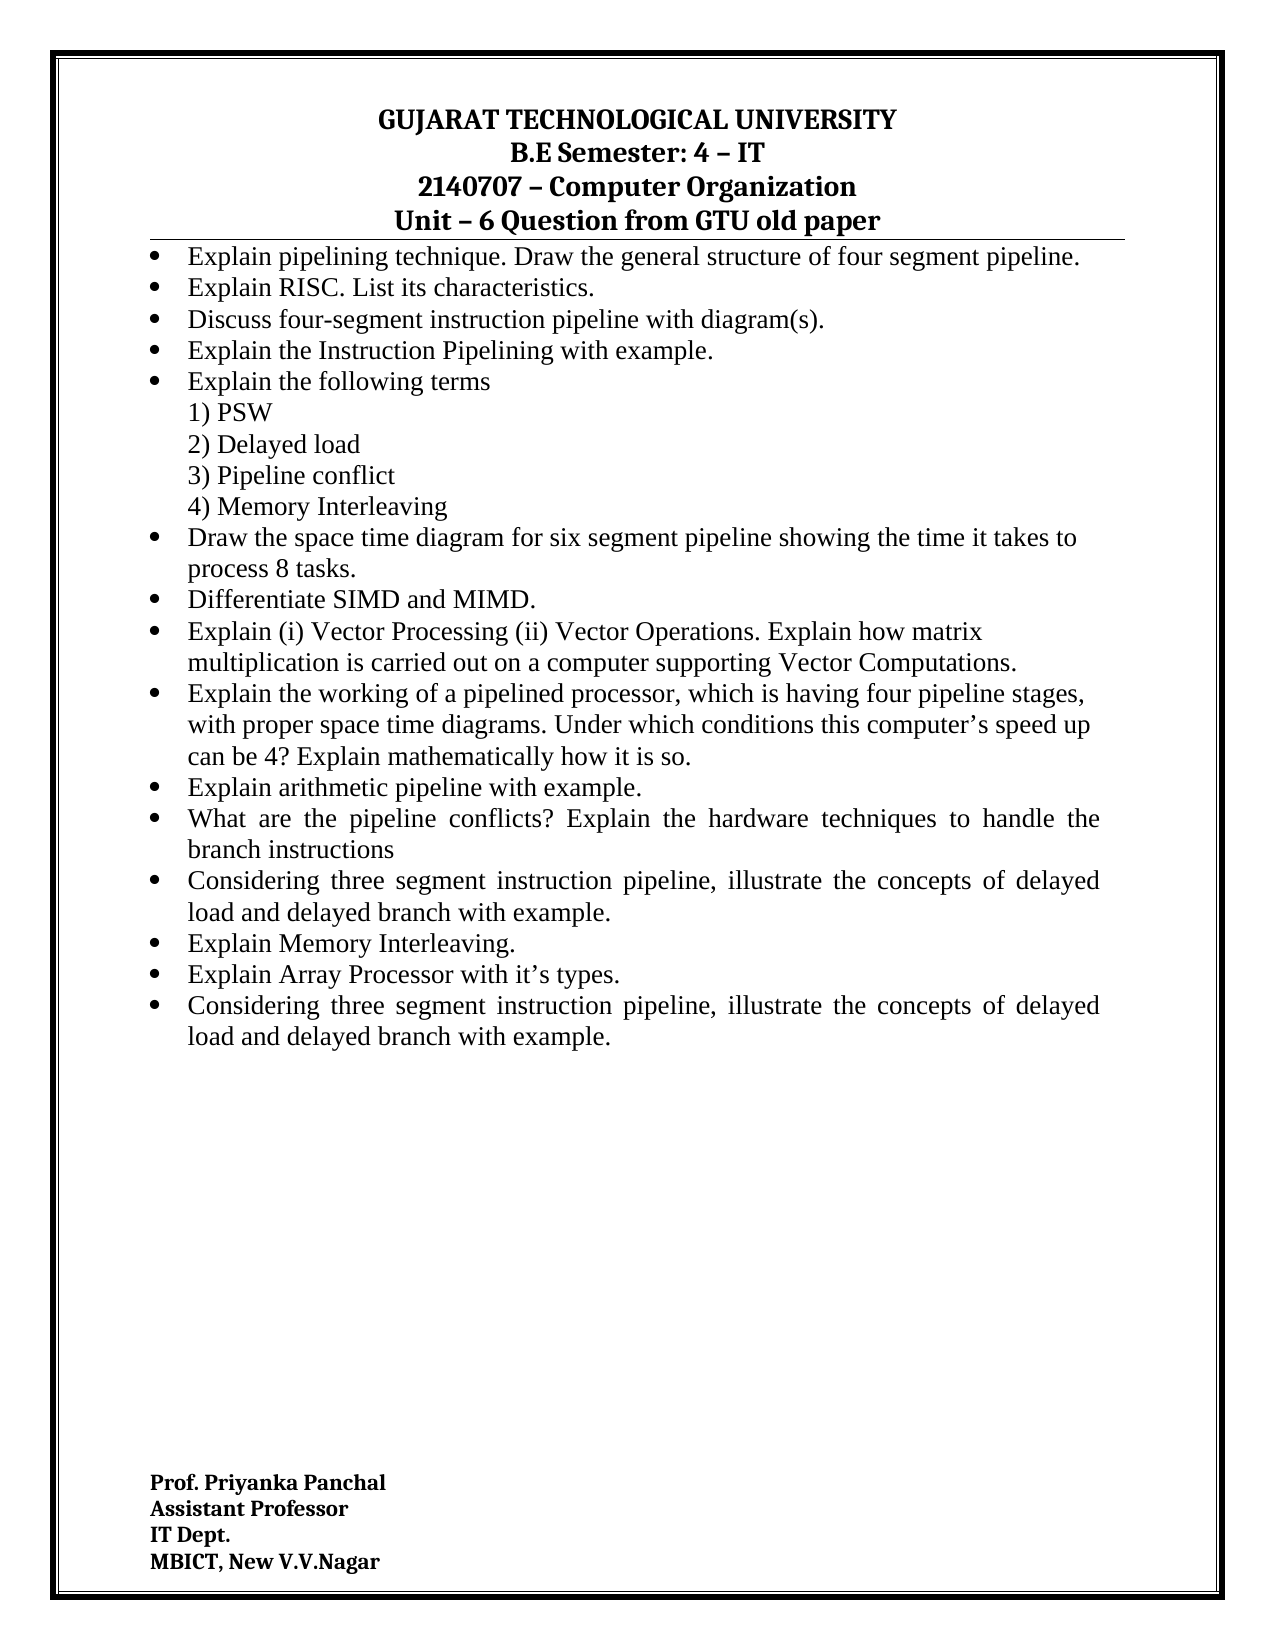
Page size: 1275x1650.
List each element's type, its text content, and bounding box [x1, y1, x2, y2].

list Discuss four-segment instruction pipeline with diagram(s). [150, 303, 1125, 334]
list Explain (i) Vector Processing (ii) Vector Operations. Explain how matrix multiplication is carried out on a computer supporting Vector Computations. [150, 615, 1125, 677]
list Explain Memory Interleaving. [150, 927, 1101, 958]
list Explain the working of a pipelined processor, which is having four pipeline stages, with proper space time diagrams. Under which conditions this computer’s speed up can be 4? Explain mathematically how it is so. [150, 677, 1125, 771]
list 3) Pipeline conflict [187, 459, 1125, 490]
list Draw the space time diagram for six segment pipeline showing the time it takes to process 8 tasks. [150, 521, 1125, 583]
list Explain pipelining technique. Draw the general structure of four segment pipeline. [150, 240, 1125, 272]
list Considering three segment instruction pipeline, illustrate the concepts of delayed load and delayed branch with example. [150, 864, 1101, 927]
list Explain RISC. List its characteristics. [150, 272, 1125, 303]
list 2) Delayed load [187, 428, 1125, 459]
list Explain arithmetic pipeline with example. [150, 771, 1101, 802]
list 1) PSW [187, 397, 1125, 428]
list Considering three segment instruction pipeline, illustrate the concepts of delayed load and delayed branch with example. [150, 989, 1101, 1052]
list Explain Array Processor with it’s types. [150, 958, 1101, 989]
list Explain the following terms [150, 365, 1125, 397]
list Explain the Instruction Pipelining with example. [150, 334, 1125, 365]
list What are the pipeline conflicts? Explain the hardware techniques to handle the branch instructions [150, 802, 1101, 864]
list Differentiate SIMD and MIMD. [150, 583, 1125, 615]
list 4) Memory Interleaving [187, 490, 1125, 521]
